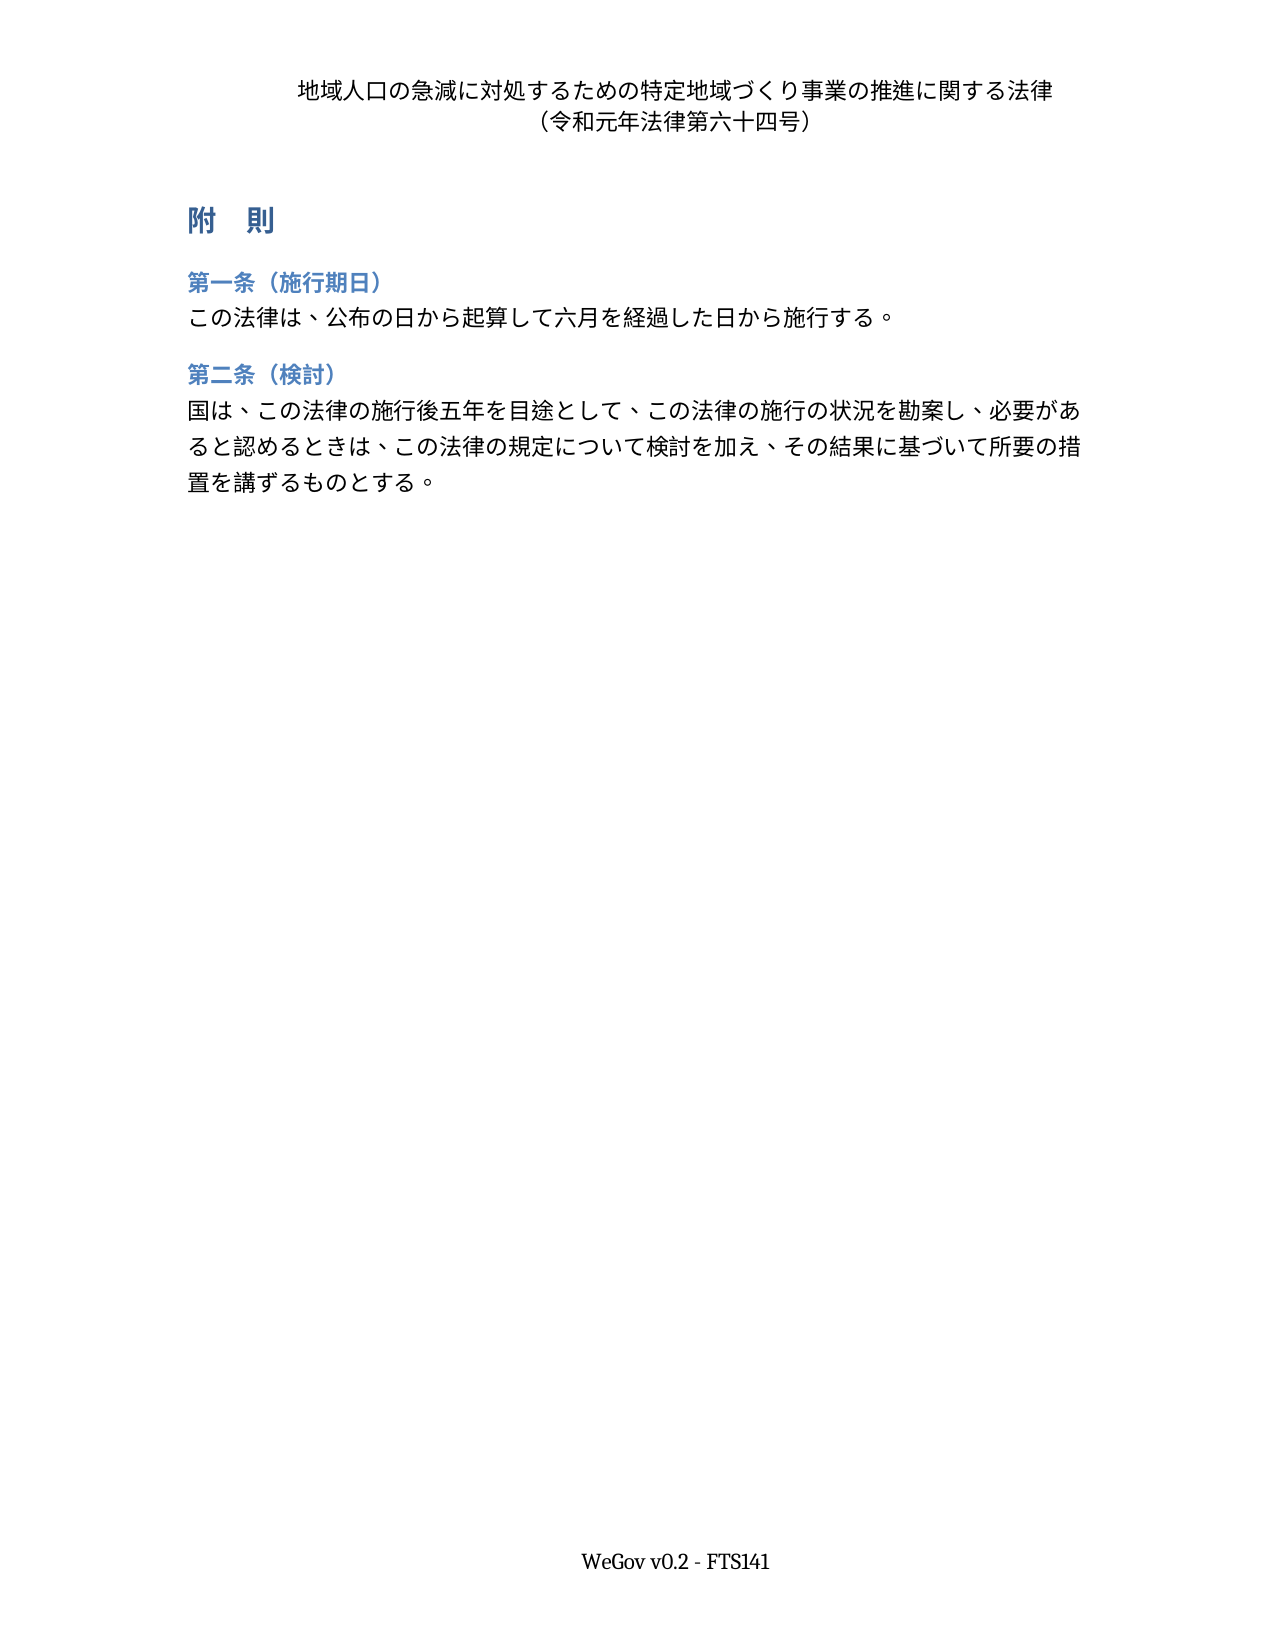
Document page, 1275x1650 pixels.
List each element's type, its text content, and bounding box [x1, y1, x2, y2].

text 国は、この法律の施行後五年を目途として、この法律の施行の状況を勘案し、必要があると認めるときは、この法律の規定について検討を加え、その結果に基づいて所要の措置を講ずるものとする。 [187, 395, 1087, 498]
subtitle 第一条（施行期日） [187, 266, 1087, 298]
text この法律は、公布の日から起算して六月を経過した日から施行する。 [187, 302, 1087, 334]
subtitle 附 則 [187, 200, 1087, 240]
subtitle 第二条（検討） [187, 359, 1087, 390]
